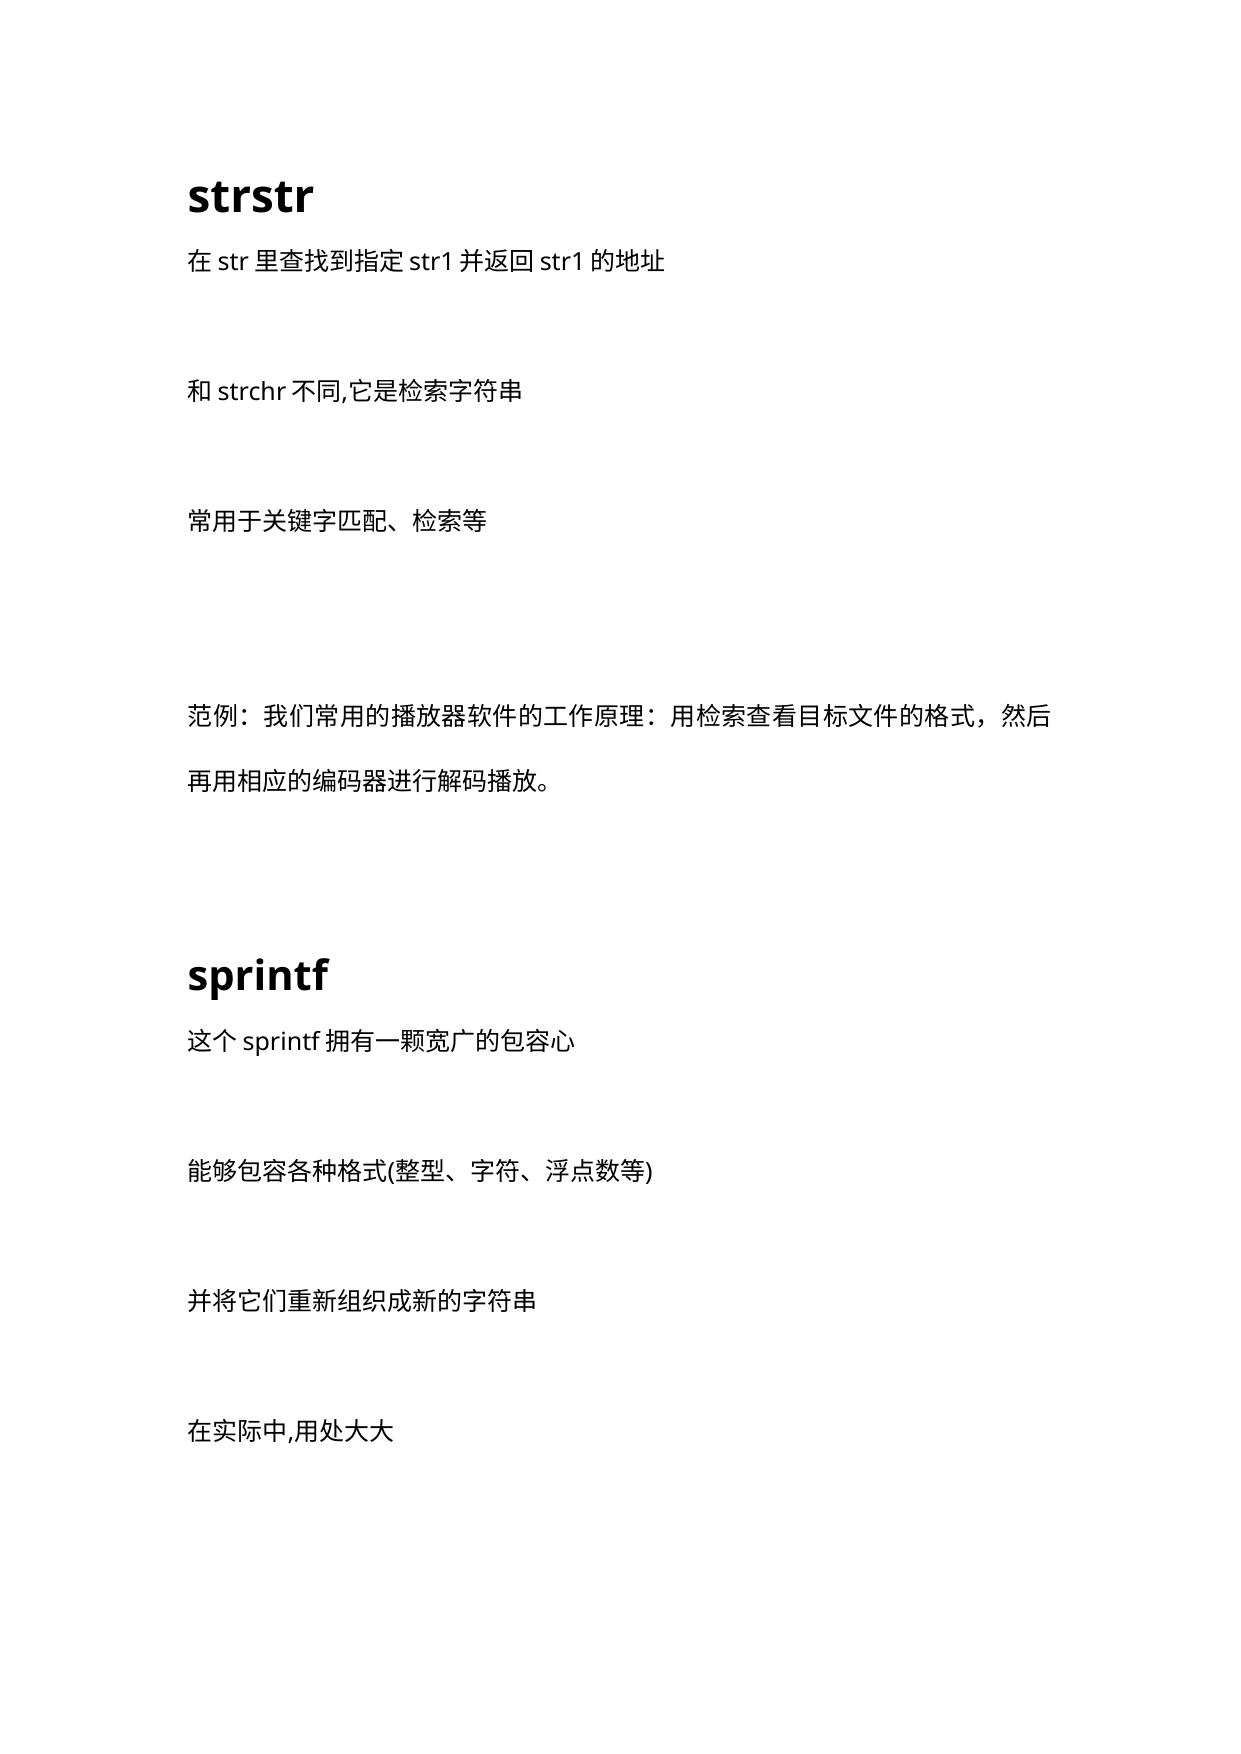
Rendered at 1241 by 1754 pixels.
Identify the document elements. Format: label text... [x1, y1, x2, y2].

text 在实际中,用处大大 [187, 1397, 1053, 1462]
text 常用于关键字匹配、检索等 [187, 487, 1053, 552]
text 范例：我们常用的播放器软件的工作原理：用检索查看目标文件的格式，然后再用相应的编码器进行解码播放。 [187, 682, 1053, 812]
text 这个sprintf拥有一颗宽广的包容心 [187, 1007, 1053, 1072]
text 并将它们重新组织成新的字符串 [187, 1267, 1053, 1332]
text 能够包容各种格式(整型、字符、浮点数等) [187, 1137, 1053, 1202]
text sprintf [187, 942, 1053, 1007]
text 和strchr不同,它是检索字符串 [187, 357, 1053, 422]
text 在str里查找到指定str1并返回str1的地址 [187, 227, 1053, 292]
text strstr [187, 162, 1053, 227]
